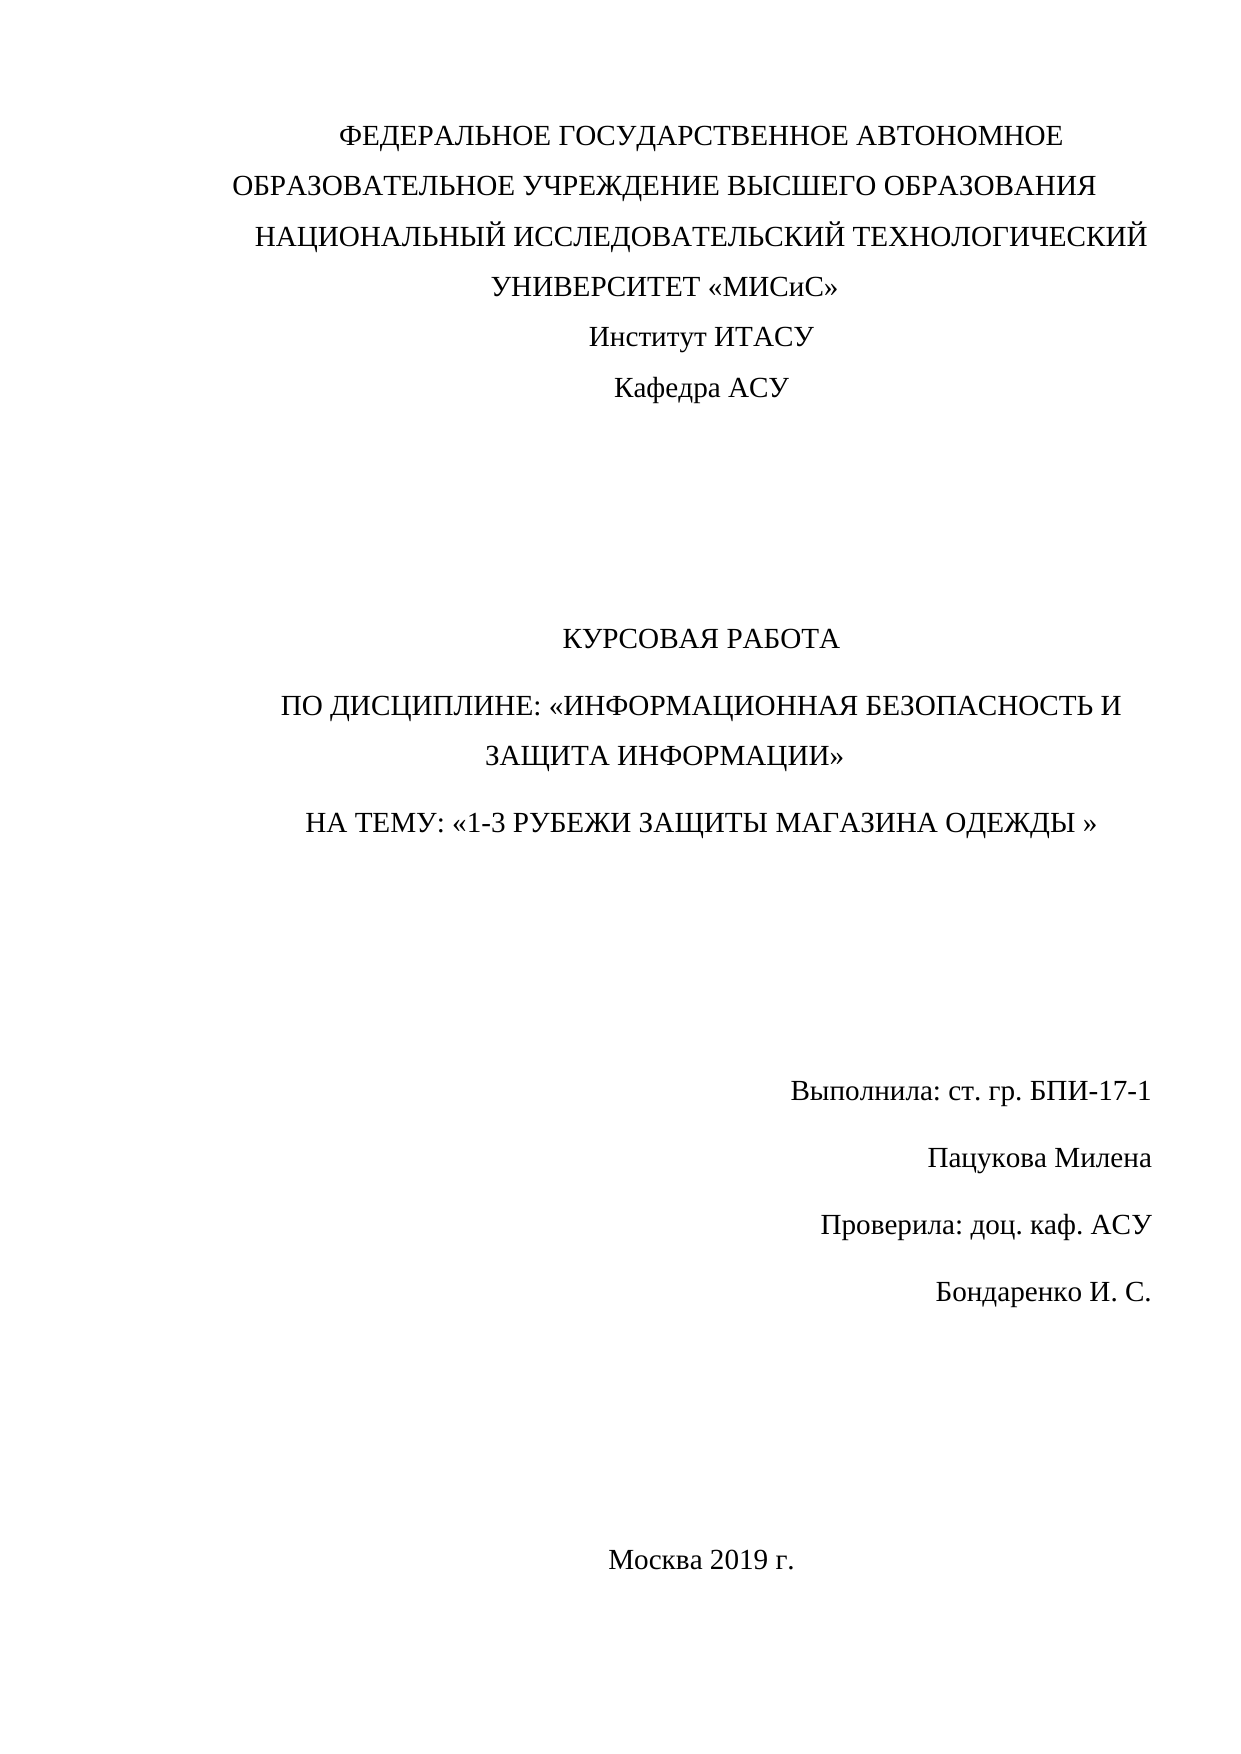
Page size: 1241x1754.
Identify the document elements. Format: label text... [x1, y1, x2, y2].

text Выполнила: ст. гр. БПИ-17-1 [768, 1073, 1152, 1107]
text Кафедра АСУ [177, 370, 1152, 403]
text Пацукова Милена [177, 1140, 1152, 1174]
text Курсовая работа [177, 621, 1152, 654]
text Москва 2019 г. [177, 1542, 1152, 1576]
text НАЦИОНАЛЬНЫЙ ИССЛЕДОВАТЕЛЬСКИЙ ТЕХНОЛОГИЧЕСКИЙ УНИВЕРСИТЕТ «МИСиС» [177, 219, 1152, 303]
text ФЕДЕРАЛЬНОЕ ГОСУДАРСТВЕННОЕ АВТОНОМНОЕ ОБРАЗОВАТЕЛЬНОЕ УЧРЕЖДЕНИЕ ВЫСШЕГО ОБРАЗОВАНИЯ [177, 118, 1152, 202]
text Институт ИТАСУ [177, 319, 1152, 353]
text Бондаренко И. С. [177, 1274, 1152, 1308]
text Проверила: доц. каф. АСУ [768, 1207, 1152, 1241]
text по дисциплине: «информационная безопасность и защита информации» [177, 688, 1152, 772]
text НА ТЕМУ: «1-3 рубежи ЗАЩИТЫ МАГАЗИНА ОДЕЖДЫ » [177, 805, 1152, 839]
